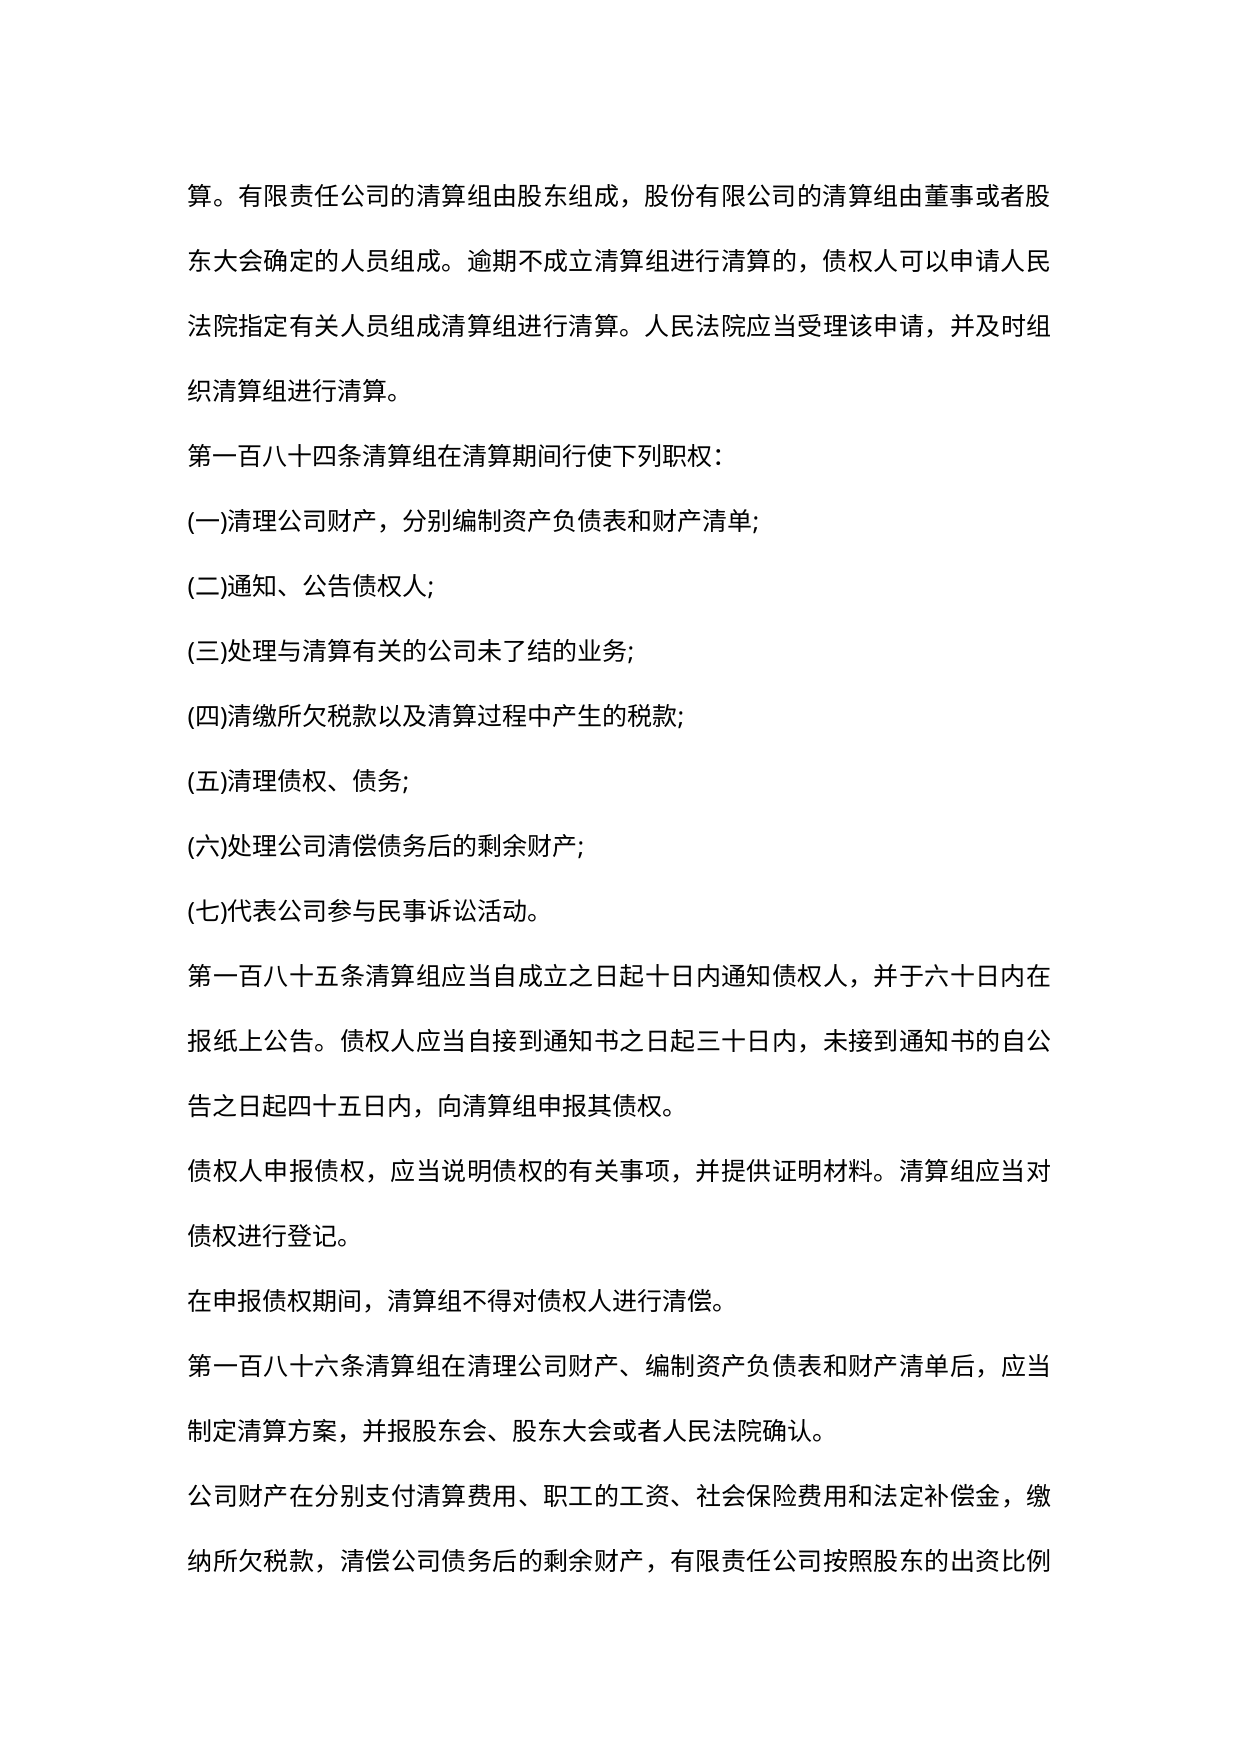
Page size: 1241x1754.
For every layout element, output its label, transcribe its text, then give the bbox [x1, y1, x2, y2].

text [187, 162, 1053, 422]
text (三)处理与清算有关的公司未了结的业务; [187, 617, 1053, 682]
text 在申报债权期间，清算组不得对债权人进行清偿。 [187, 1267, 1053, 1332]
text (七)代表公司参与民事诉讼活动。 [187, 877, 1053, 942]
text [187, 1462, 1053, 1592]
text 第一百八十六条清算组在清理公司财产、编制资产负债表和财产清单后，应当制定清算方案，并报股东会、股东大会或者人民法院确认。 [187, 1332, 1053, 1462]
text (一)清理公司财产，分别编制资产负债表和财产清单; [187, 487, 1053, 552]
text 债权人申报债权，应当说明债权的有关事项，并提供证明材料。清算组应当对债权进行登记。 [187, 1137, 1053, 1267]
text 第一百八十五条清算组应当自成立之日起十日内通知债权人，并于六十日内在报纸上公告。债权人应当自接到通知书之日起三十日内，未接到通知书的自公告之日起四十五日内，向清算组申报其债权。 [187, 942, 1053, 1137]
text (二)通知、公告债权人; [187, 552, 1053, 617]
text (四)清缴所欠税款以及清算过程中产生的税款; [187, 682, 1053, 747]
text 第一百八十四条清算组在清算期间行使下列职权： [187, 422, 1053, 487]
text (六)处理公司清偿债务后的剩余财产; [187, 812, 1053, 877]
text (五)清理债权、债务; [187, 747, 1053, 812]
